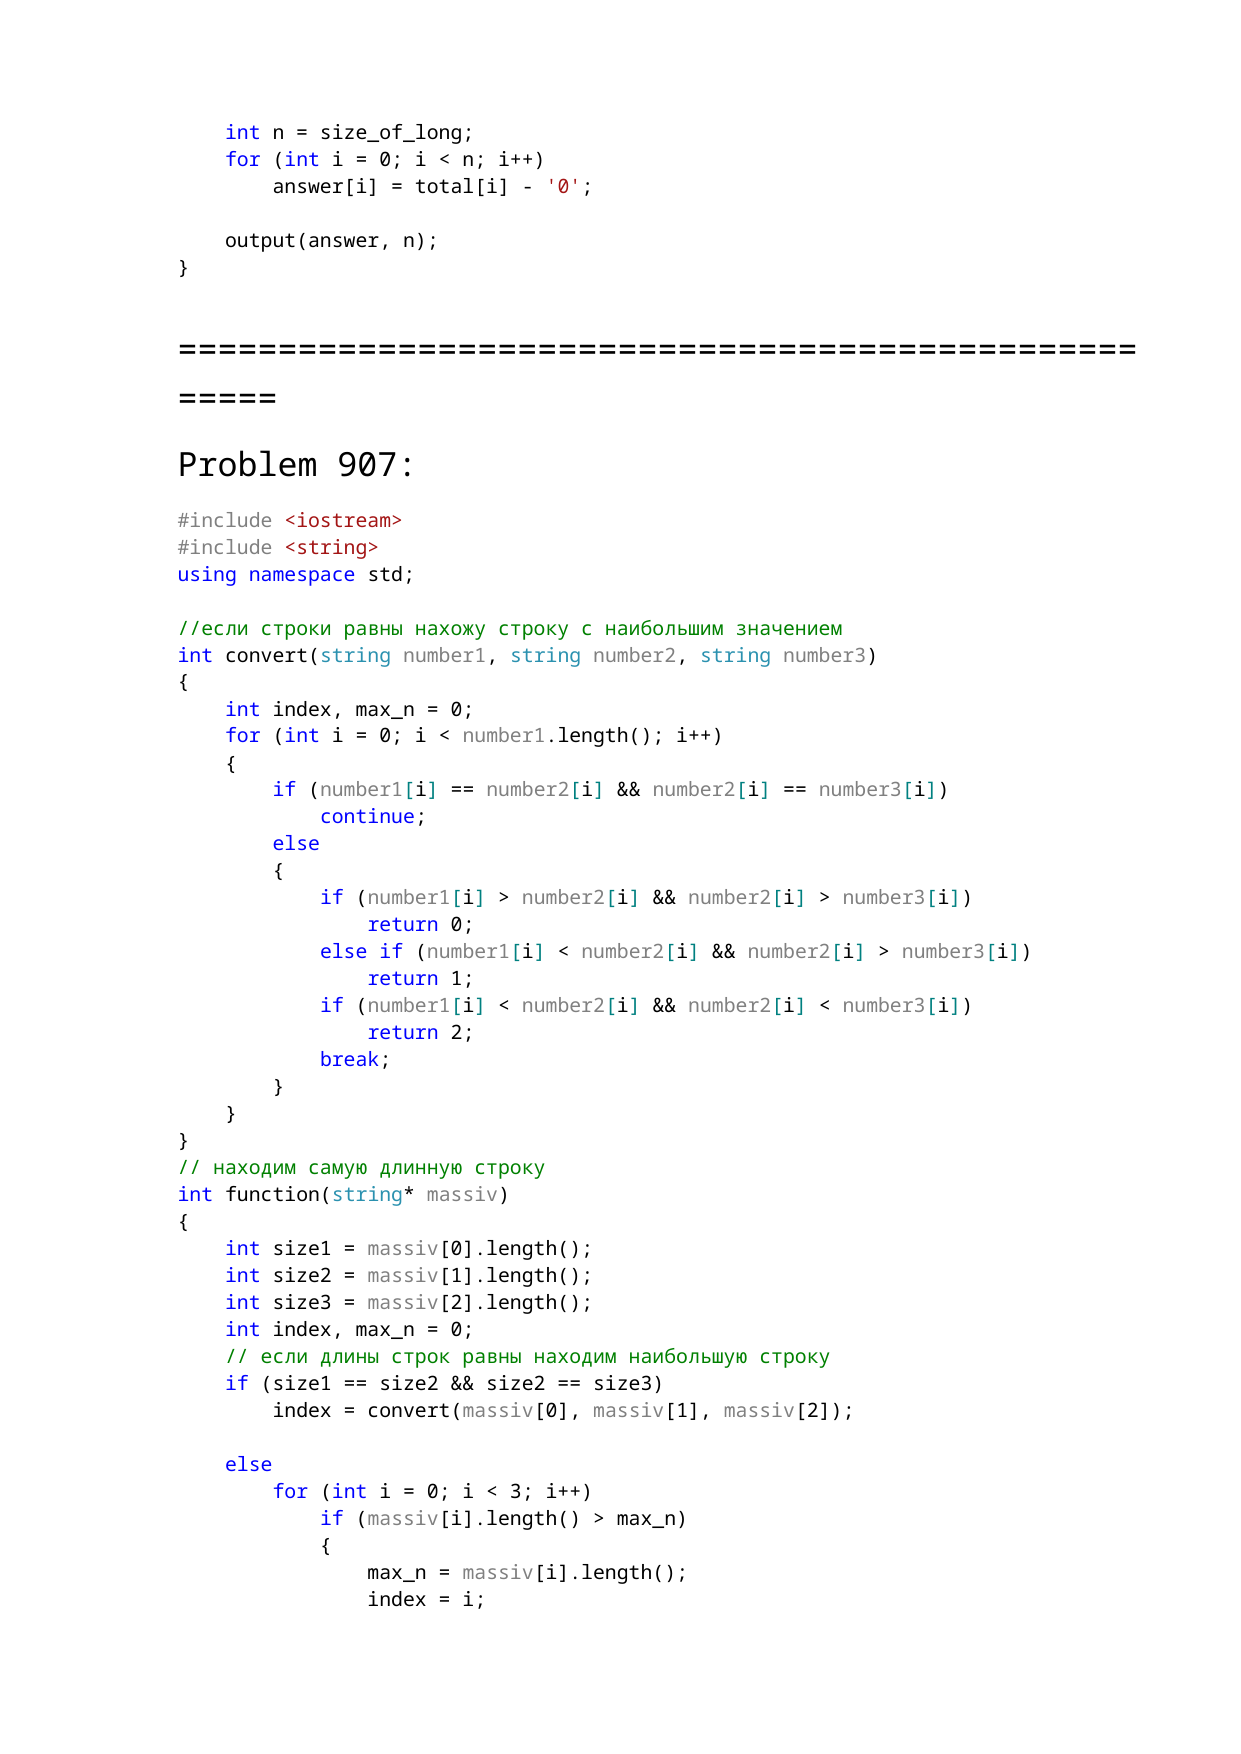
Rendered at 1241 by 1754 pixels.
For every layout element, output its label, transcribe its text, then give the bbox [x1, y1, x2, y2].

text ===================================================== [177, 326, 1152, 420]
text } [177, 1099, 1152, 1126]
text continue; [177, 803, 1152, 830]
text return 0; [177, 911, 1152, 938]
text output(answer, n); [177, 226, 1152, 253]
text if (size1 == size2 && size2 == size3) [177, 1369, 1152, 1396]
text break; [177, 1046, 1152, 1072]
text int function(string* massiv) [177, 1180, 1152, 1207]
text index = convert(massiv[0], massiv[1], massiv[2]); [177, 1396, 1152, 1423]
text index = i; [177, 1585, 1152, 1612]
text for (int i = 0; i < 3; i++) [177, 1477, 1152, 1504]
text for (int i = 0; i < n; i++) [177, 145, 1152, 172]
text for (int i = 0; i < number1.length(); i++) [177, 722, 1152, 749]
text if (number1[i] == number2[i] && number2[i] == number3[i]) [177, 776, 1152, 803]
text // находим самую длинную строку [177, 1153, 1152, 1180]
text // если длины строк равны находим наибольшую строку [177, 1342, 1152, 1369]
text if (number1[i] > number2[i] && number2[i] > number3[i]) [177, 884, 1152, 911]
text int convert(string number1, string number2, string number3) [177, 641, 1152, 668]
text { [177, 1531, 1152, 1558]
text else if (number1[i] < number2[i] && number2[i] > number3[i]) [177, 938, 1152, 964]
text return 1; [177, 964, 1152, 992]
text #include <string> [177, 533, 1152, 560]
text { [177, 1207, 1152, 1234]
text answer[i] = total[i] - '0'; [177, 172, 1152, 199]
text int size2 = massiv[1].length(); [177, 1261, 1152, 1288]
text int size1 = massiv[0].length(); [177, 1234, 1152, 1261]
text #include <iostream> [177, 506, 1152, 533]
text { [177, 749, 1152, 776]
text if (number1[i] < number2[i] && number2[i] < number3[i]) [177, 992, 1152, 1018]
text Problem 907: [177, 440, 1152, 486]
text return 2; [177, 1018, 1152, 1046]
text int index, max_n = 0; [177, 695, 1152, 722]
text max_n = massiv[i].length(); [177, 1558, 1152, 1585]
text } [177, 253, 1152, 280]
text else [177, 830, 1152, 857]
text //если строки равны нахожу строку с наибольшим значением [177, 614, 1152, 641]
text int n = size_of_long; [177, 118, 1152, 145]
text int index, max_n = 0; [177, 1315, 1152, 1342]
text { [177, 857, 1152, 884]
text if (massiv[i].length() > max_n) [177, 1504, 1152, 1531]
text } [177, 1126, 1152, 1153]
text else [177, 1450, 1152, 1477]
text using namespace std; [177, 560, 1152, 587]
text { [177, 668, 1152, 695]
text int size3 = massiv[2].length(); [177, 1288, 1152, 1315]
text } [177, 1072, 1152, 1099]
